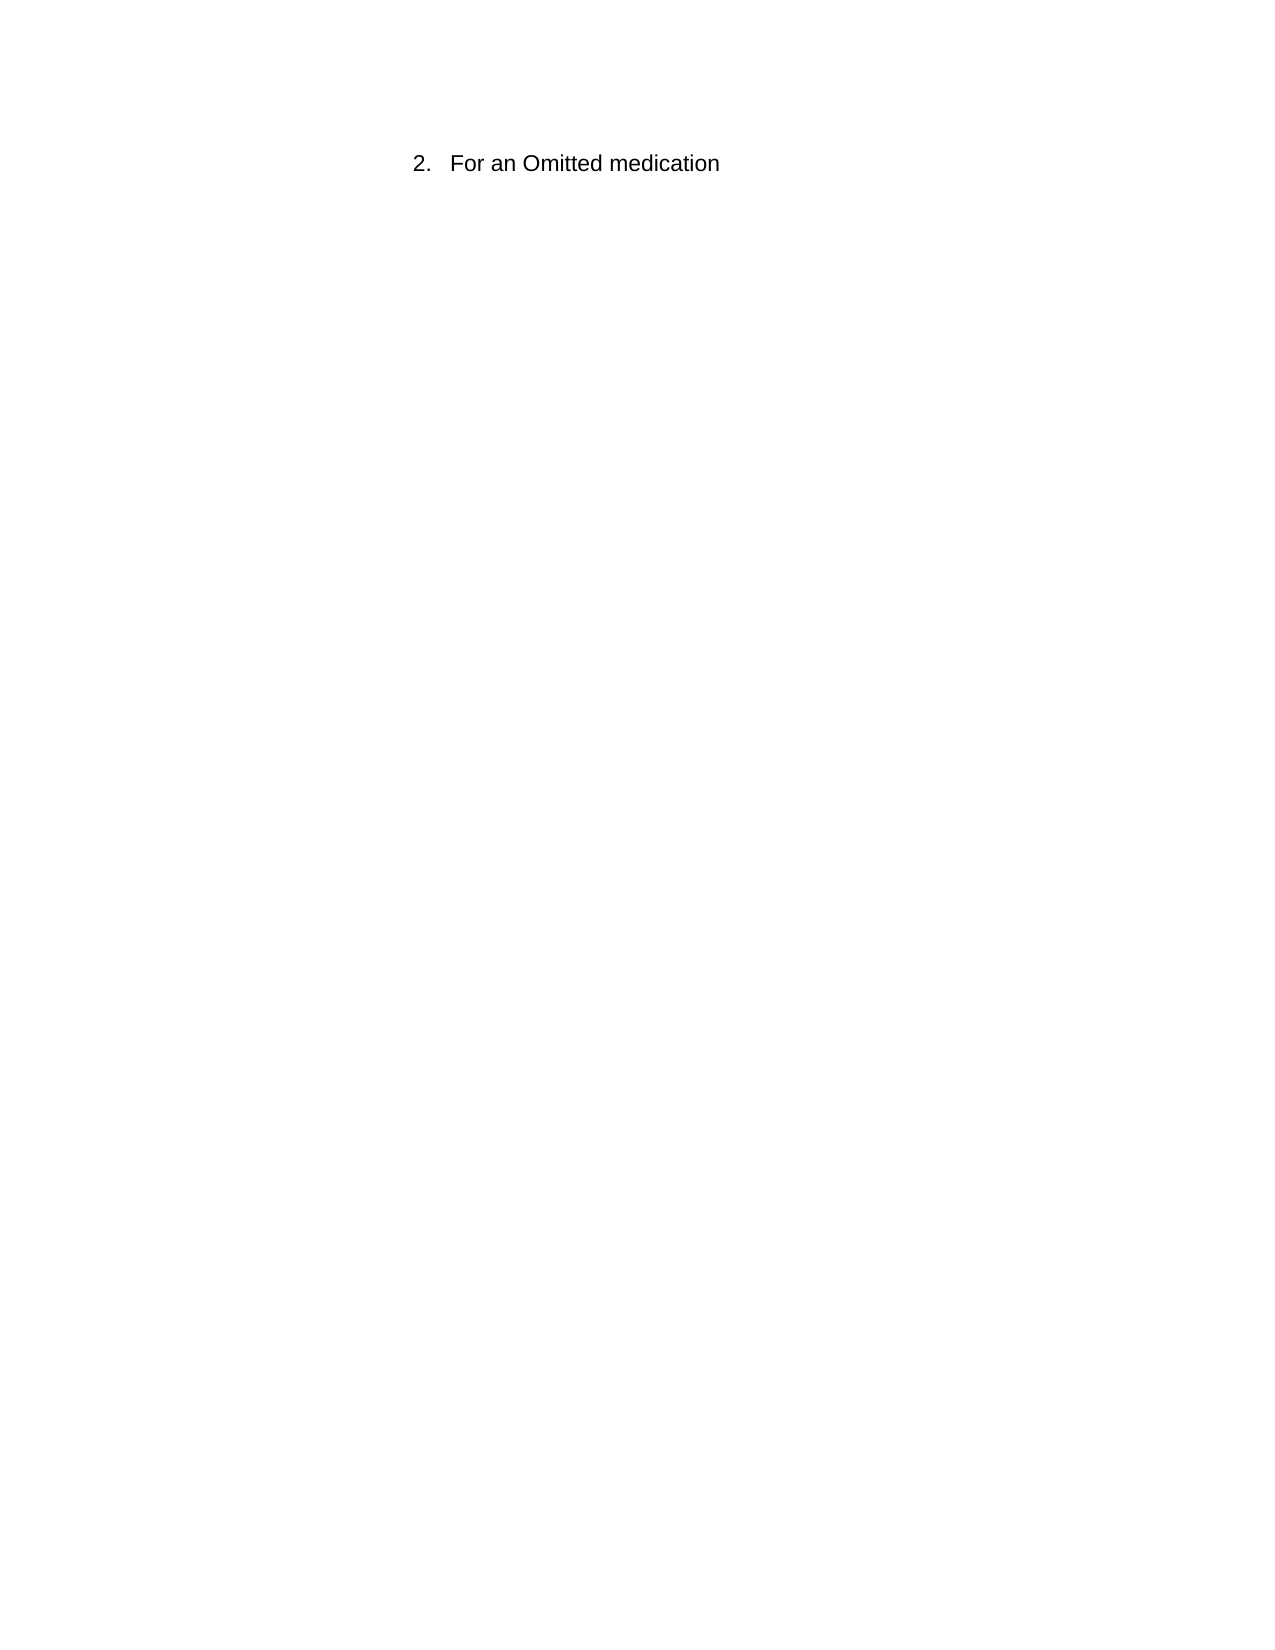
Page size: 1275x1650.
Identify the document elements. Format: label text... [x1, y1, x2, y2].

list For an Omitted medication [413, 150, 1125, 176]
